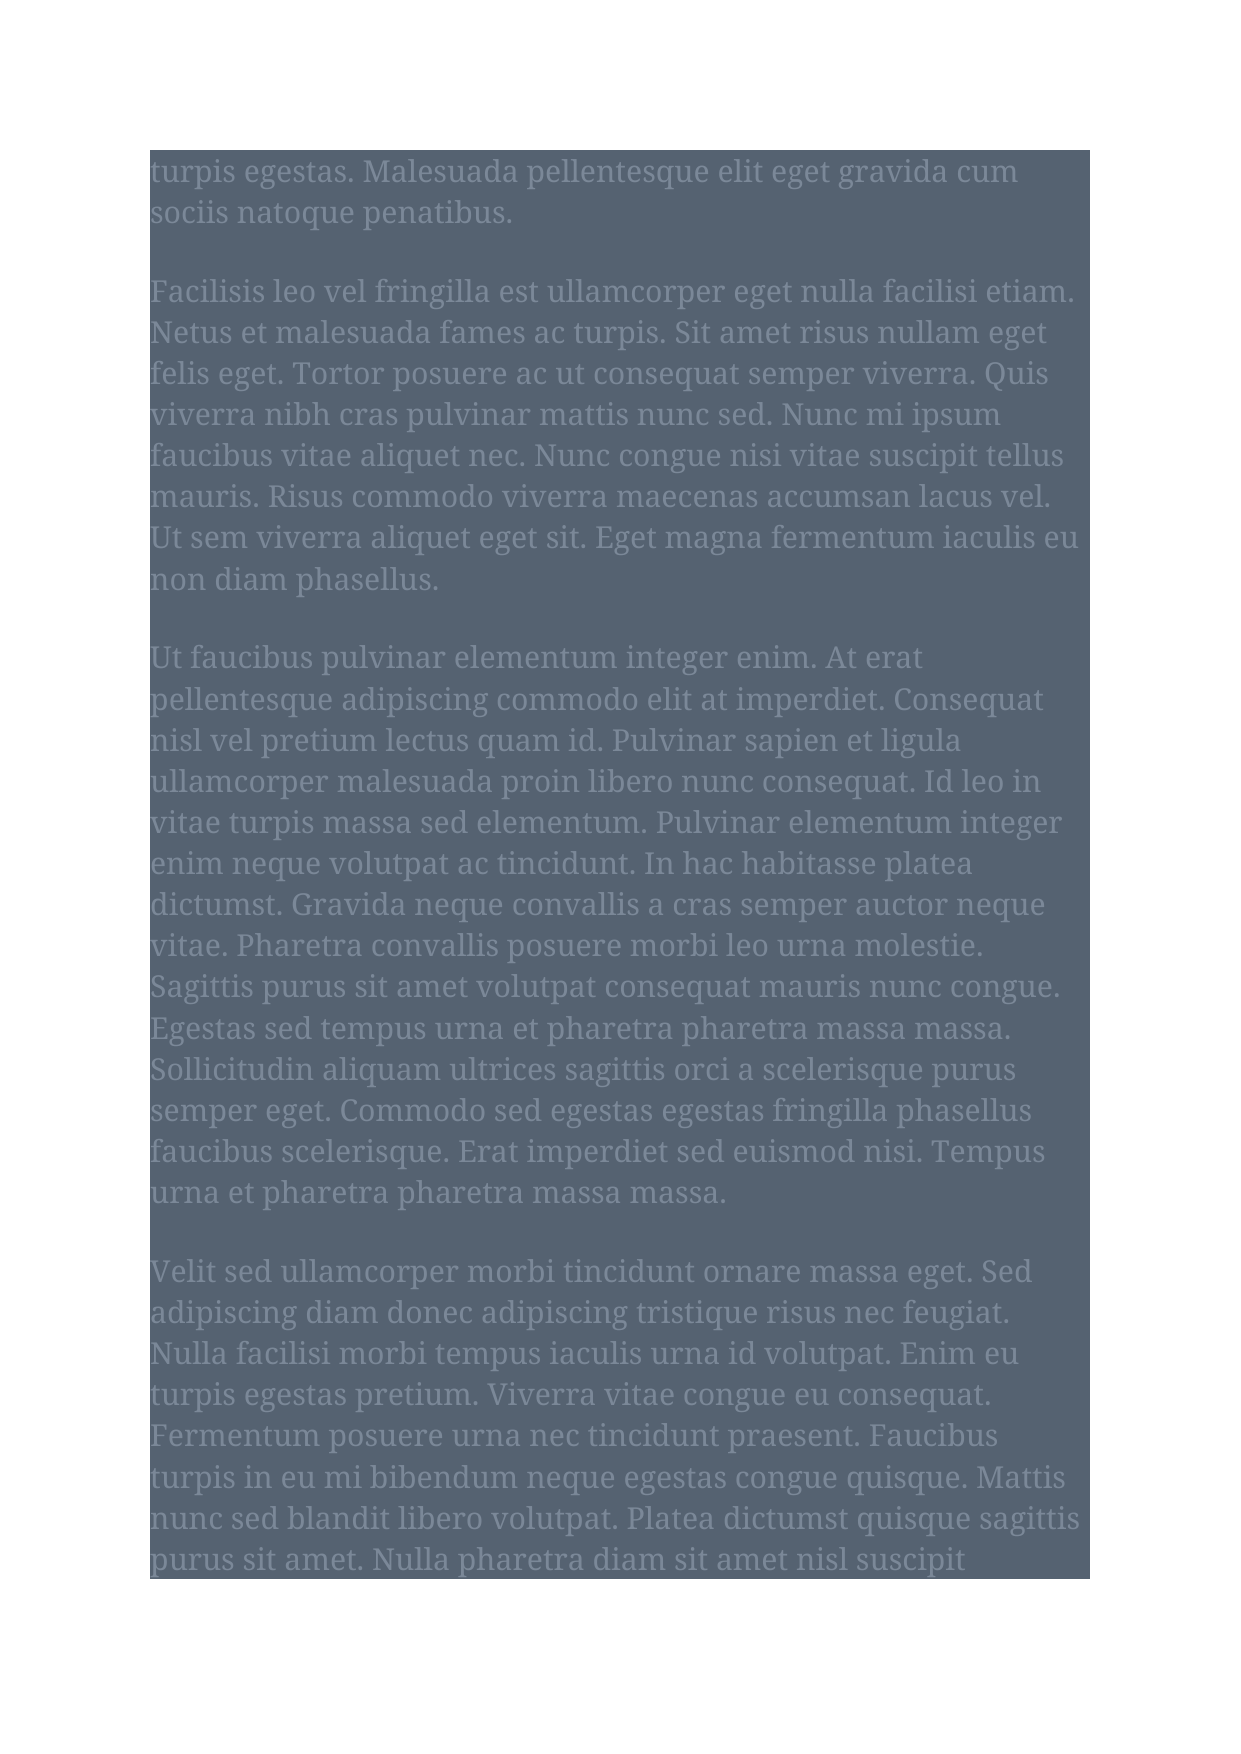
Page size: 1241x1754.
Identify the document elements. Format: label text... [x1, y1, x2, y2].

text Facilisis leo vel fringilla est ullamcorper eget nulla facilisi etiam. Netus et malesuada fames ac turpis. Sit amet risus nullam eget felis eget. Tortor posuere ac ut consequat semper viverra. Quis viverra nibh cras pulvinar mattis nunc sed. Nunc mi ipsum faucibus vitae aliquet nec. Nunc congue nisi vitae suscipit tellus mauris. Risus commodo viverra maecenas accumsan lacus vel. Ut sem viverra aliquet eget sit. Eget magna fermentum iaculis eu non diam phasellus. [150, 270, 1090, 599]
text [150, 1250, 1090, 1579]
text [150, 150, 1090, 232]
text Ut faucibus pulvinar elementum integer enim. At erat pellentesque adipiscing commodo elit at imperdiet. Consequat nisl vel pretium lectus quam id. Pulvinar sapien et ligula ullamcorper malesuada proin libero nunc consequat. Id leo in vitae turpis massa sed elementum. Pulvinar elementum integer enim neque volutpat ac tincidunt. In hac habitasse platea dictumst. Gravida neque convallis a cras semper auctor neque vitae. Pharetra convallis posuere morbi leo urna molestie. Sagittis purus sit amet volutpat consequat mauris nunc congue. Egestas sed tempus urna et pharetra pharetra massa massa. Sollicitudin aliquam ultrices sagittis orci a scelerisque purus semper eget. Commodo sed egestas egestas fringilla phasellus faucibus scelerisque. Erat imperdiet sed euismod nisi. Tempus urna et pharetra pharetra massa massa. [150, 636, 1090, 1212]
